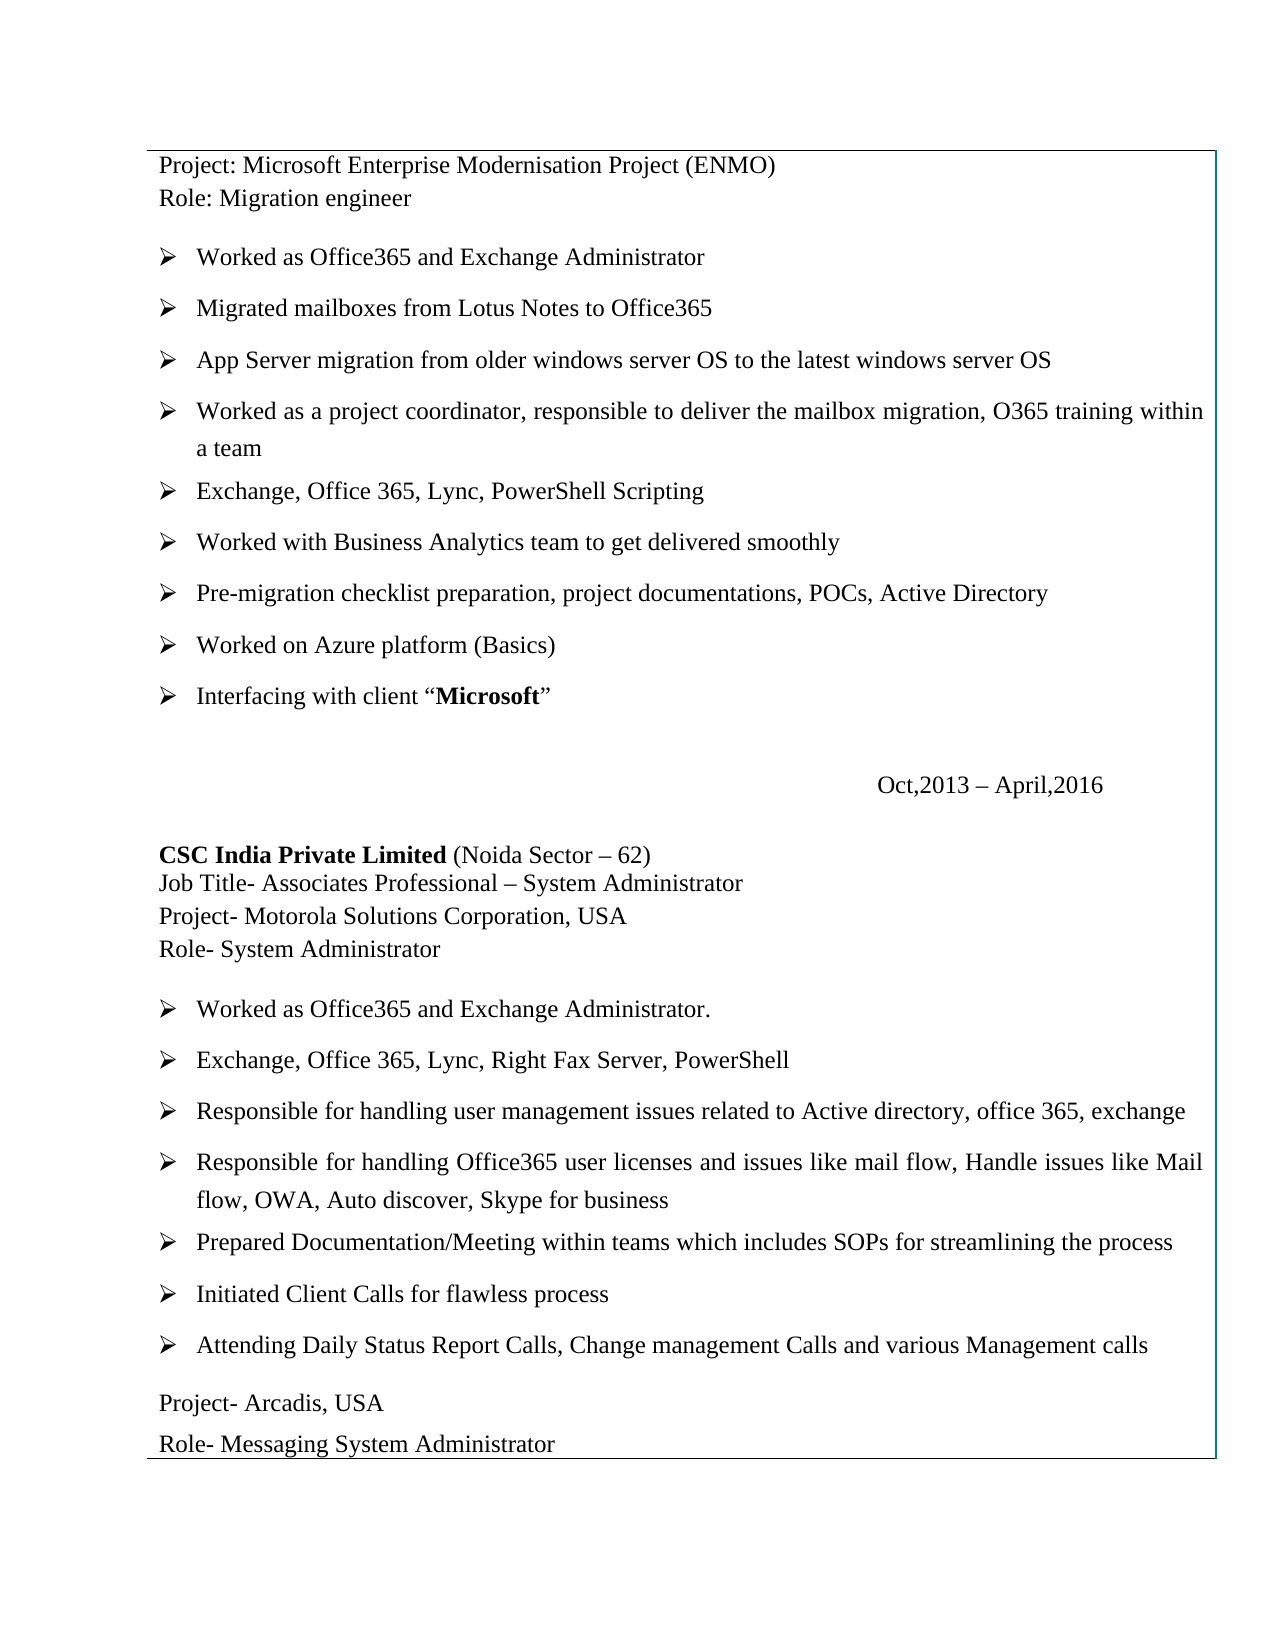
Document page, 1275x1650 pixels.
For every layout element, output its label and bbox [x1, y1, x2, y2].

table_cell [147, 151, 1215, 1458]
